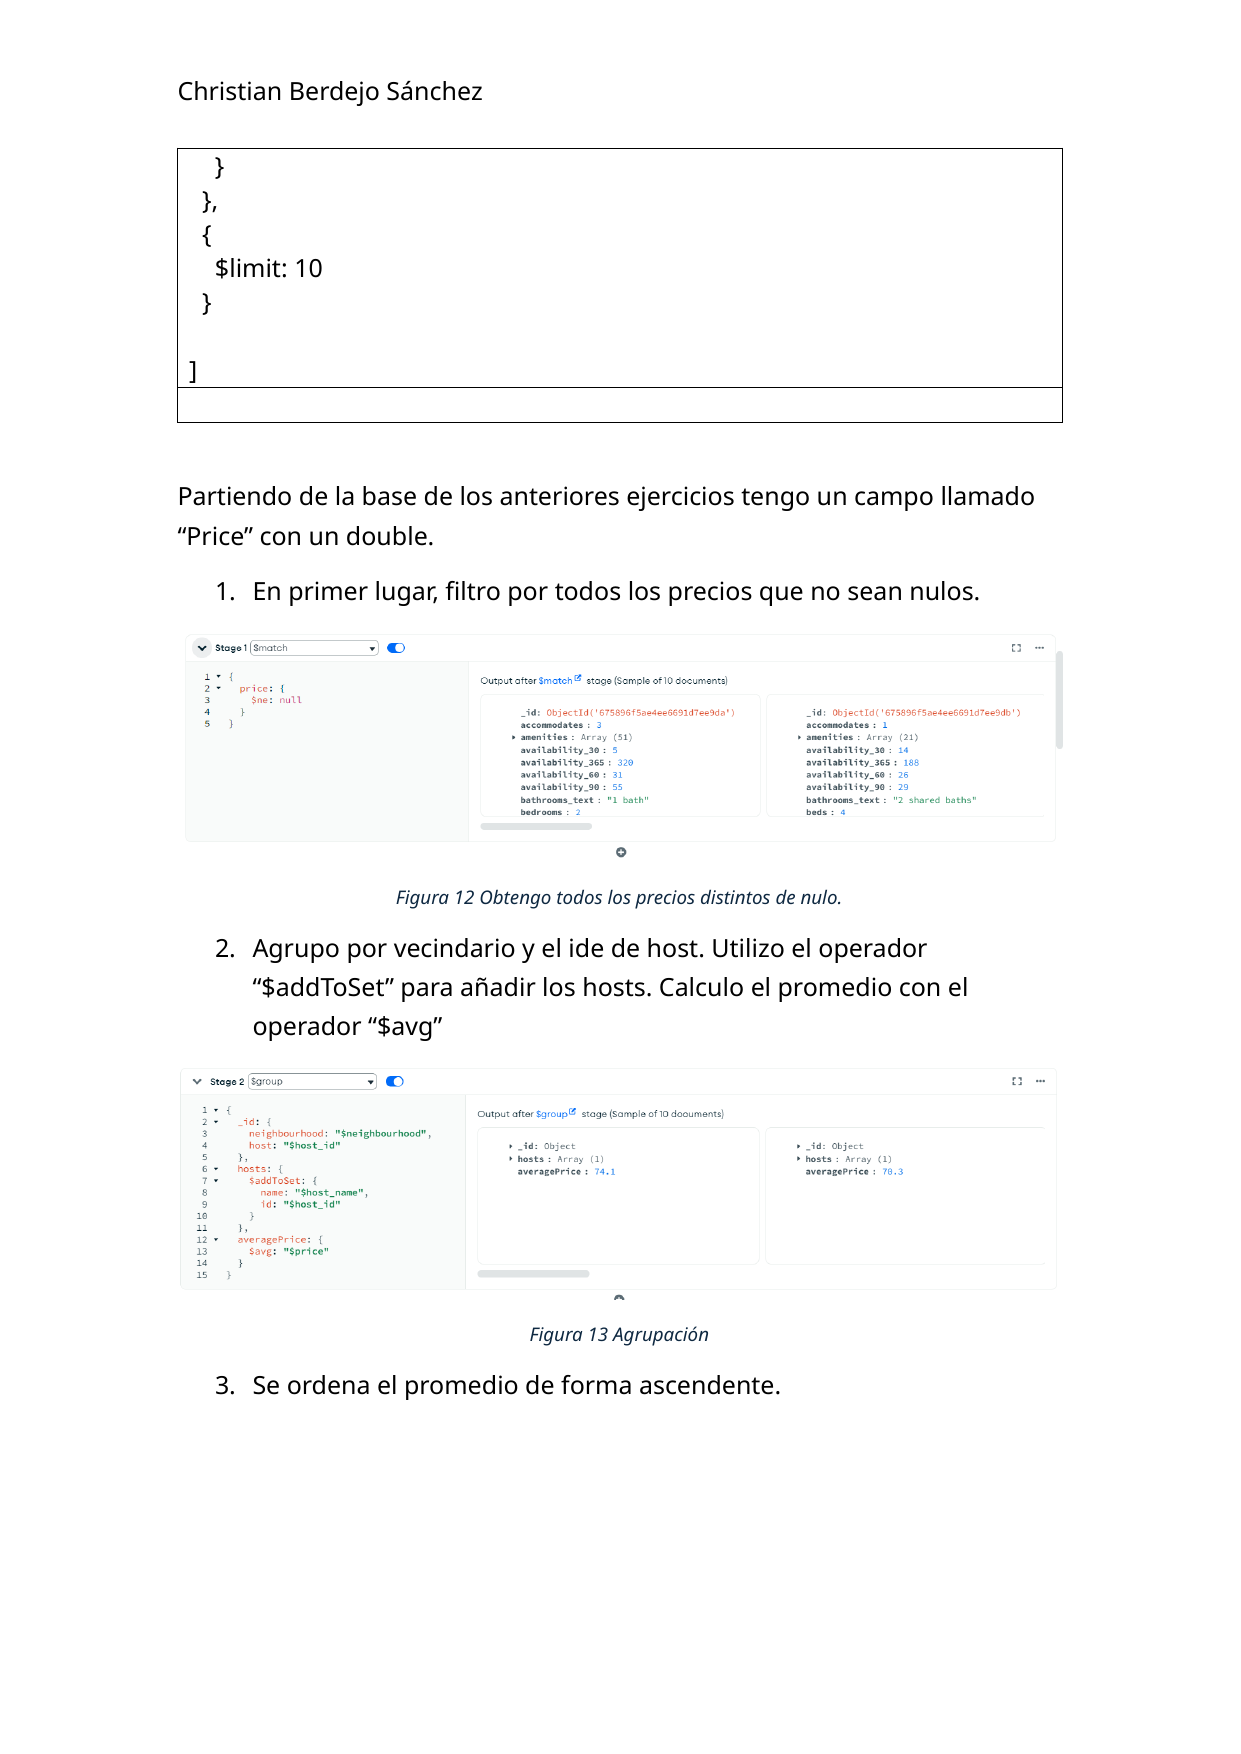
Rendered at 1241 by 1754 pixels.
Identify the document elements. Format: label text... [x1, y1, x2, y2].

picture [177, 630, 1063, 863]
list Se ordena el promedio de forma ascendente. [215, 1368, 1063, 1402]
text Partiendo de la base de los anteriores ejercicios tengo un campo llamado “Price” con un double. [177, 479, 1063, 552]
list Agrupo por vecindario y el ide de host. Utilizo el operador “$addToSet” para añadir los hosts. Calculo el promedio con el operador “$avg” [215, 930, 1063, 1043]
list En primer lugar, filtro por todos los precios que no sean nulos. [215, 574, 1063, 608]
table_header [178, 149, 1062, 387]
table_cell [178, 388, 1062, 422]
picture [177, 1064, 1063, 1300]
